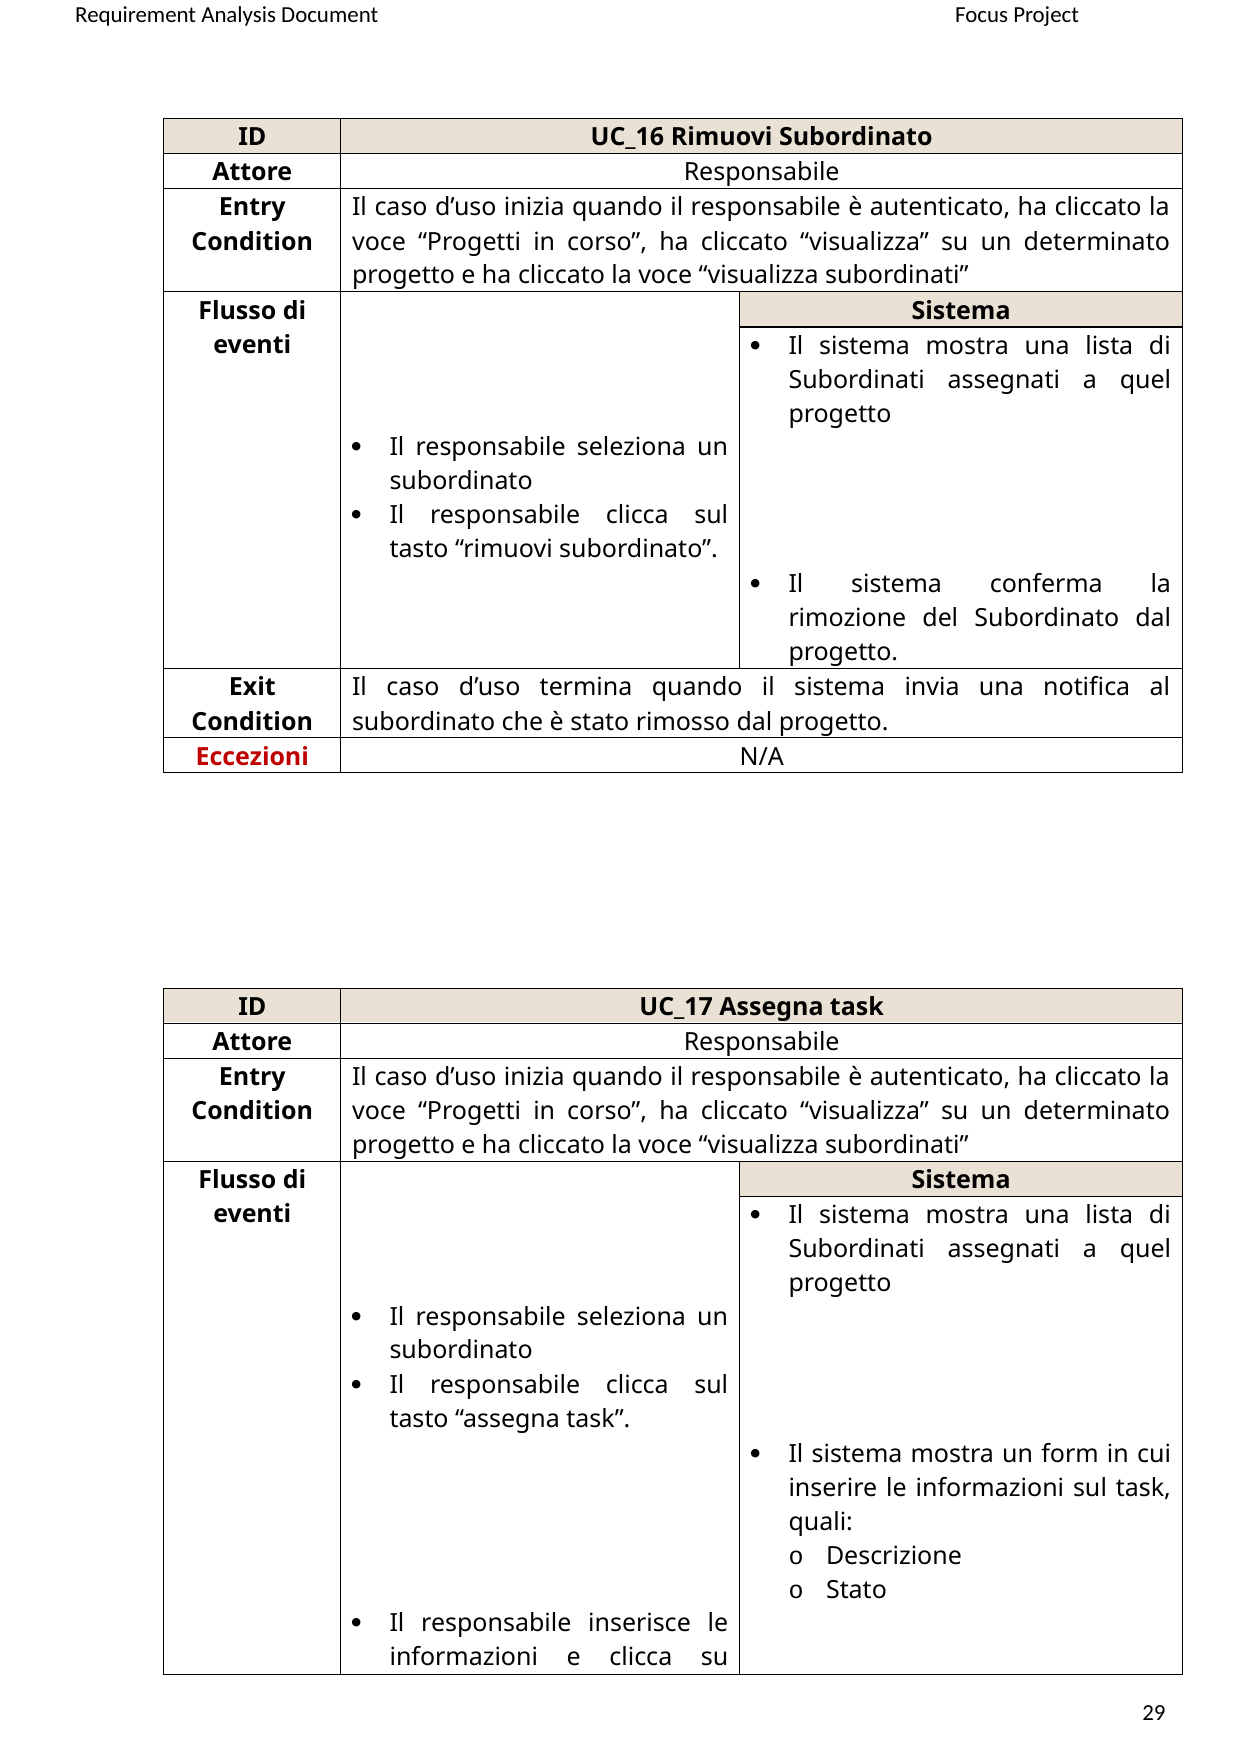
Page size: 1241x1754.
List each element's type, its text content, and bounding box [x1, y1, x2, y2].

table_cell Flusso di eventi [164, 292, 340, 668]
table_cell Attore [164, 154, 340, 188]
table_cell Entry Condition [164, 189, 340, 291]
table_cell Eccezioni [164, 738, 340, 772]
table_cell Il caso d’uso inizia quando il responsabile è autenticato, ha cliccato la voce “Progetti in corso”, ha cliccato “visualizza” su un determinato progetto e ha cliccato la voce “visualizza subordinati” [341, 1059, 1182, 1161]
table_cell Sistema [740, 1162, 1182, 1196]
table_cell Responsabile [341, 1024, 1182, 1058]
table_cell Il sistema mostra una lista di Subordinati assegnati a quel progetto Il sistema conferma la rimozione del Subordinato dal progetto. [740, 328, 1182, 668]
table_cell Attore [164, 1024, 340, 1058]
table_header ID [164, 119, 340, 153]
table_cell Entry Condition [164, 1059, 340, 1161]
table_cell N/A [341, 738, 1182, 772]
table_cell Il caso d’uso inizia quando il responsabile è autenticato, ha cliccato la voce “Progetti in corso”, ha cliccato “visualizza” su un determinato progetto e ha cliccato la voce “visualizza subordinati” [341, 189, 1182, 291]
table_cell Il responsabile seleziona un subordinato Il responsabile clicca sul tasto “rimuovi subordinato”. [341, 292, 739, 668]
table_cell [740, 1197, 1182, 1674]
table_header UC_17 Assegna task [341, 989, 1182, 1022]
table_cell Il responsabile seleziona un subordinato Il responsabile clicca sul tasto “assegna task”. Il responsabile inserisce le informazioni e clicca su ‘conferma’ [341, 1162, 739, 1674]
table_cell Responsabile [341, 154, 1182, 188]
table_cell Exit Condition [164, 669, 340, 737]
table_header ID [164, 989, 340, 1022]
table_cell Sistema [740, 292, 1182, 326]
table_cell Flusso di eventi [164, 1162, 340, 1674]
table_cell Il caso d’uso termina quando il sistema invia una notifica al subordinato che è stato rimosso dal progetto. [341, 669, 1182, 737]
table_header UC_16 Rimuovi Subordinato [341, 119, 1182, 153]
